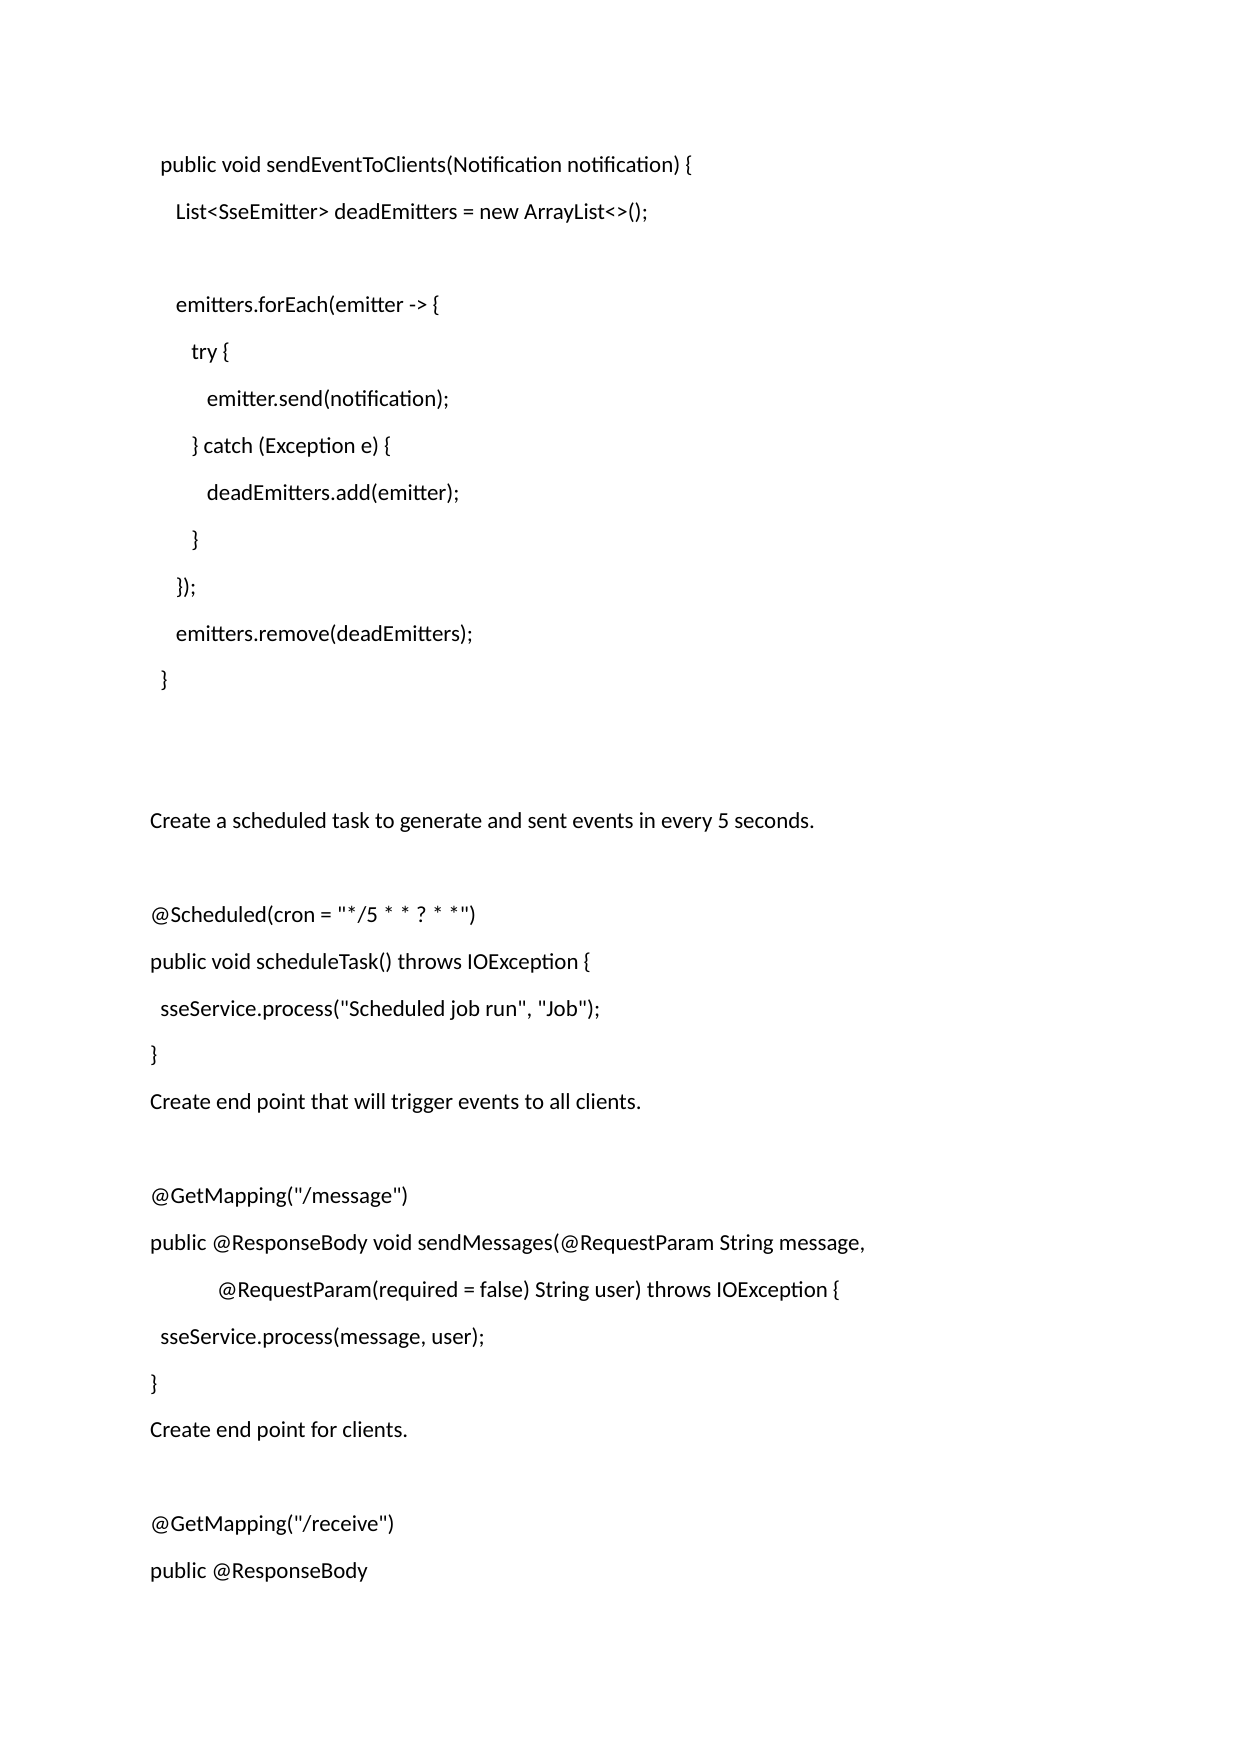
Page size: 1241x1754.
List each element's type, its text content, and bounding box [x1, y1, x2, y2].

text List<SseEmitter> deadEmitters = new ArrayList<>(); [150, 197, 1090, 225]
text }); [150, 572, 1090, 600]
text public void sendEventToClients(Notification notification) { [150, 150, 1090, 178]
text } [150, 525, 1090, 553]
text } catch (Exception e) { [150, 431, 1090, 459]
text } [150, 1369, 1090, 1397]
text Create end point for clients. [150, 1416, 1090, 1444]
text public @ResponseBody [150, 1556, 1090, 1584]
text public @ResponseBody void sendMessages(@RequestParam String message, [150, 1228, 1090, 1256]
text deadEmitters.add(emitter); [150, 478, 1090, 506]
text emitter.send(notification); [150, 384, 1090, 412]
text @Scheduled(cron = "*/5 * * ? * *") [150, 900, 1090, 928]
text emitters.forEach(emitter -> { [150, 291, 1090, 319]
text public void scheduleTask() throws IOException { [150, 947, 1090, 975]
text Create a scheduled task to generate and sent events in every 5 seconds. [150, 806, 1090, 834]
text Create end point that will trigger events to all clients. [150, 1087, 1090, 1116]
text sseService.process("Scheduled job run", "Job"); [150, 994, 1090, 1022]
text @GetMapping("/message") [150, 1181, 1090, 1209]
text sseService.process(message, user); [150, 1322, 1090, 1350]
text try { [150, 337, 1090, 366]
text } [150, 666, 1090, 694]
text @RequestParam(required = false) String user) throws IOException { [150, 1275, 1090, 1303]
text @GetMapping("/receive") [150, 1509, 1090, 1537]
text emitters.remove(deadEmitters); [150, 619, 1090, 647]
text } [150, 1041, 1090, 1069]
